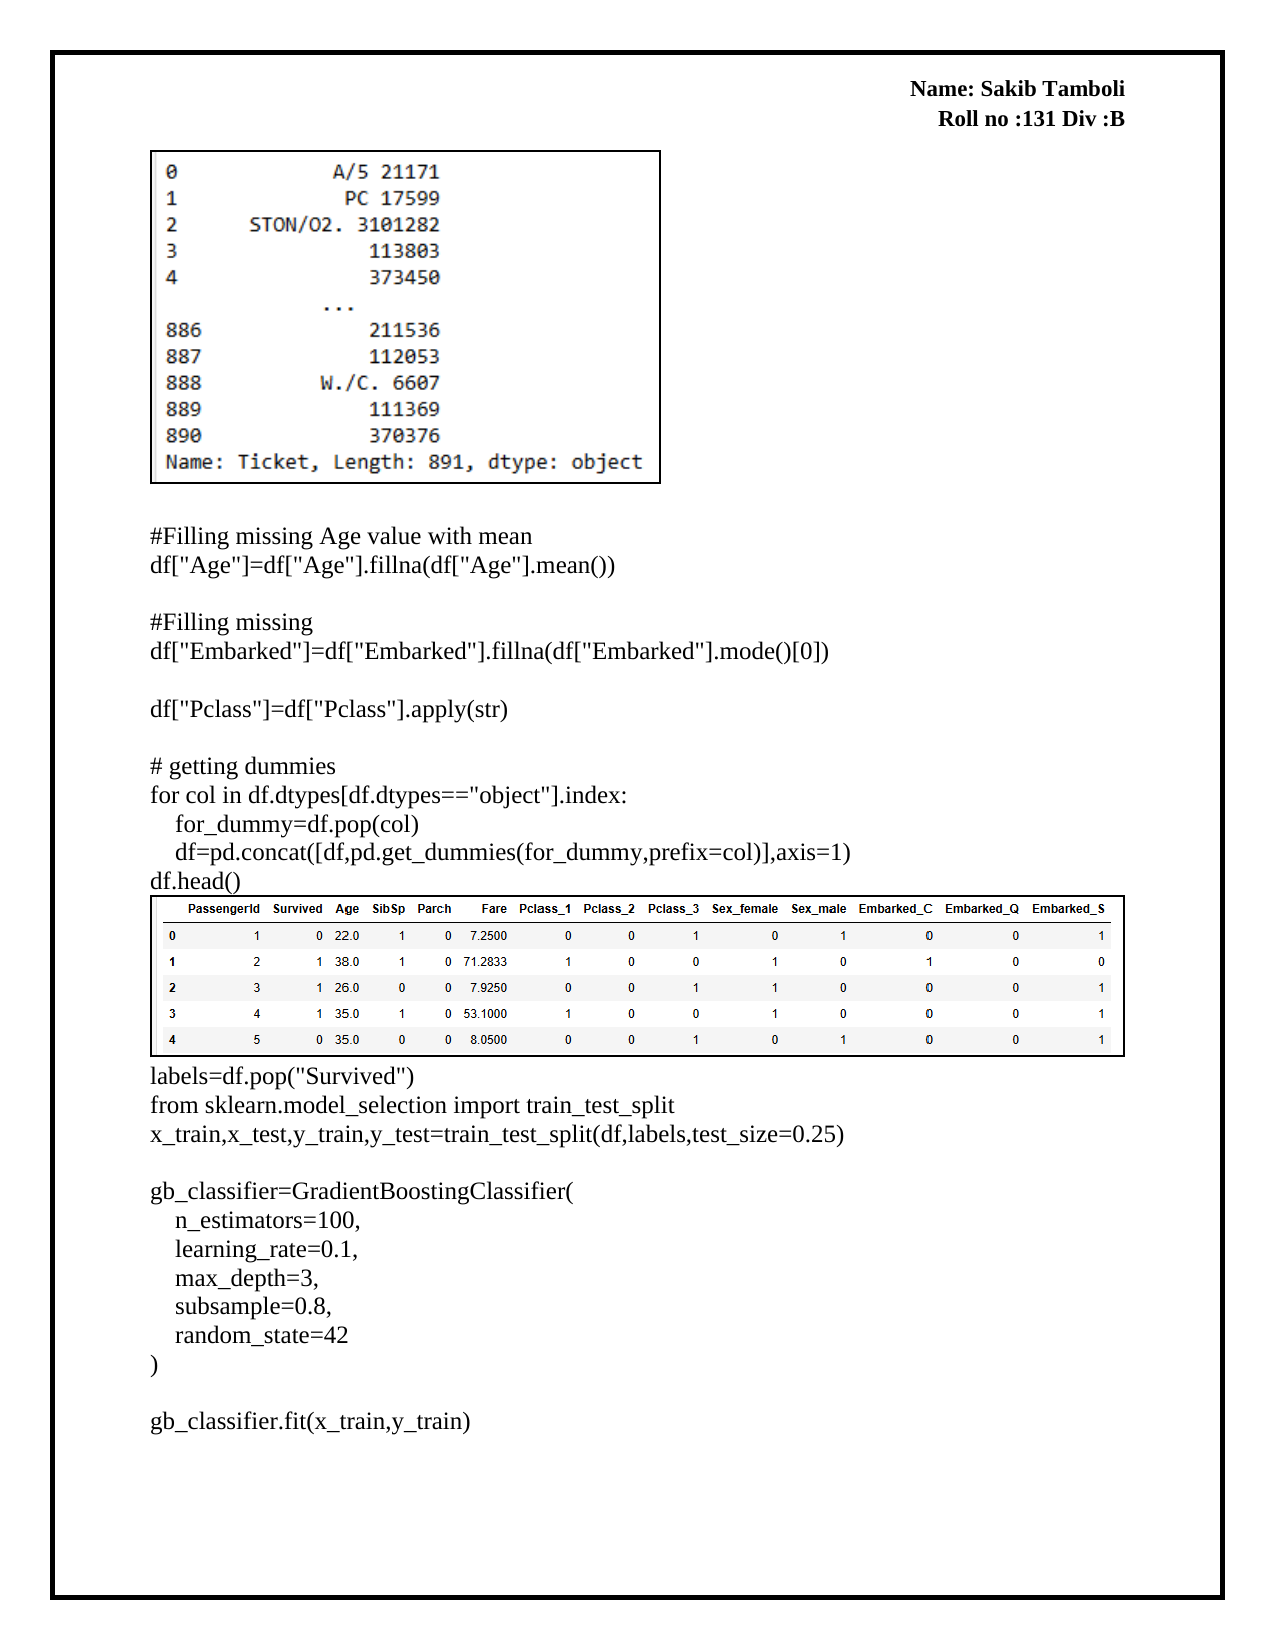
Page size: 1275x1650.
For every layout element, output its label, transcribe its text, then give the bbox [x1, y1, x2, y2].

text for col in df.dtypes[df.dtypes=="object"].index: [150, 780, 1125, 809]
text df["Pclass"]=df["Pclass"].apply(str) [150, 694, 1125, 722]
text gb_classifier.fit(x_train,y_train) [150, 1406, 1125, 1435]
text df["Embarked"]=df["Embarked"].fillna(df["Embarked"].mode()[0]) [150, 636, 1125, 665]
text from sklearn.model_selection import train_test_split [150, 1090, 1125, 1119]
text #Filling missing Age value with mean [150, 521, 1125, 550]
text df=pd.concat([df,pd.get_dummies(for_dummy,prefix=col)],axis=1) [150, 837, 1125, 866]
text ) [150, 1349, 1125, 1378]
text x_train,x_test,y_train,y_test=train_test_split(df,labels,test_size=0.25) [150, 1119, 1125, 1148]
text #Filling missing [150, 607, 1125, 636]
picture [152, 152, 659, 482]
text labels=df.pop("Survived") [150, 1061, 1125, 1090]
text learning_rate=0.1, [150, 1234, 1125, 1263]
text subsample=0.8, [150, 1291, 1125, 1320]
text # getting dummies [150, 751, 1125, 780]
text for_dummy=df.pop(col) [150, 809, 1125, 837]
text n_estimators=100, [150, 1205, 1125, 1234]
text random_state=42 [150, 1320, 1125, 1349]
text df["Age"]=df["Age"].fillna(df["Age"].mean()) [150, 550, 1125, 579]
text gb_classifier=GradientBoostingClassifier( [150, 1176, 1125, 1205]
text max_depth=3, [150, 1263, 1125, 1291]
text df.head() [150, 866, 1125, 895]
picture [152, 897, 1123, 1055]
